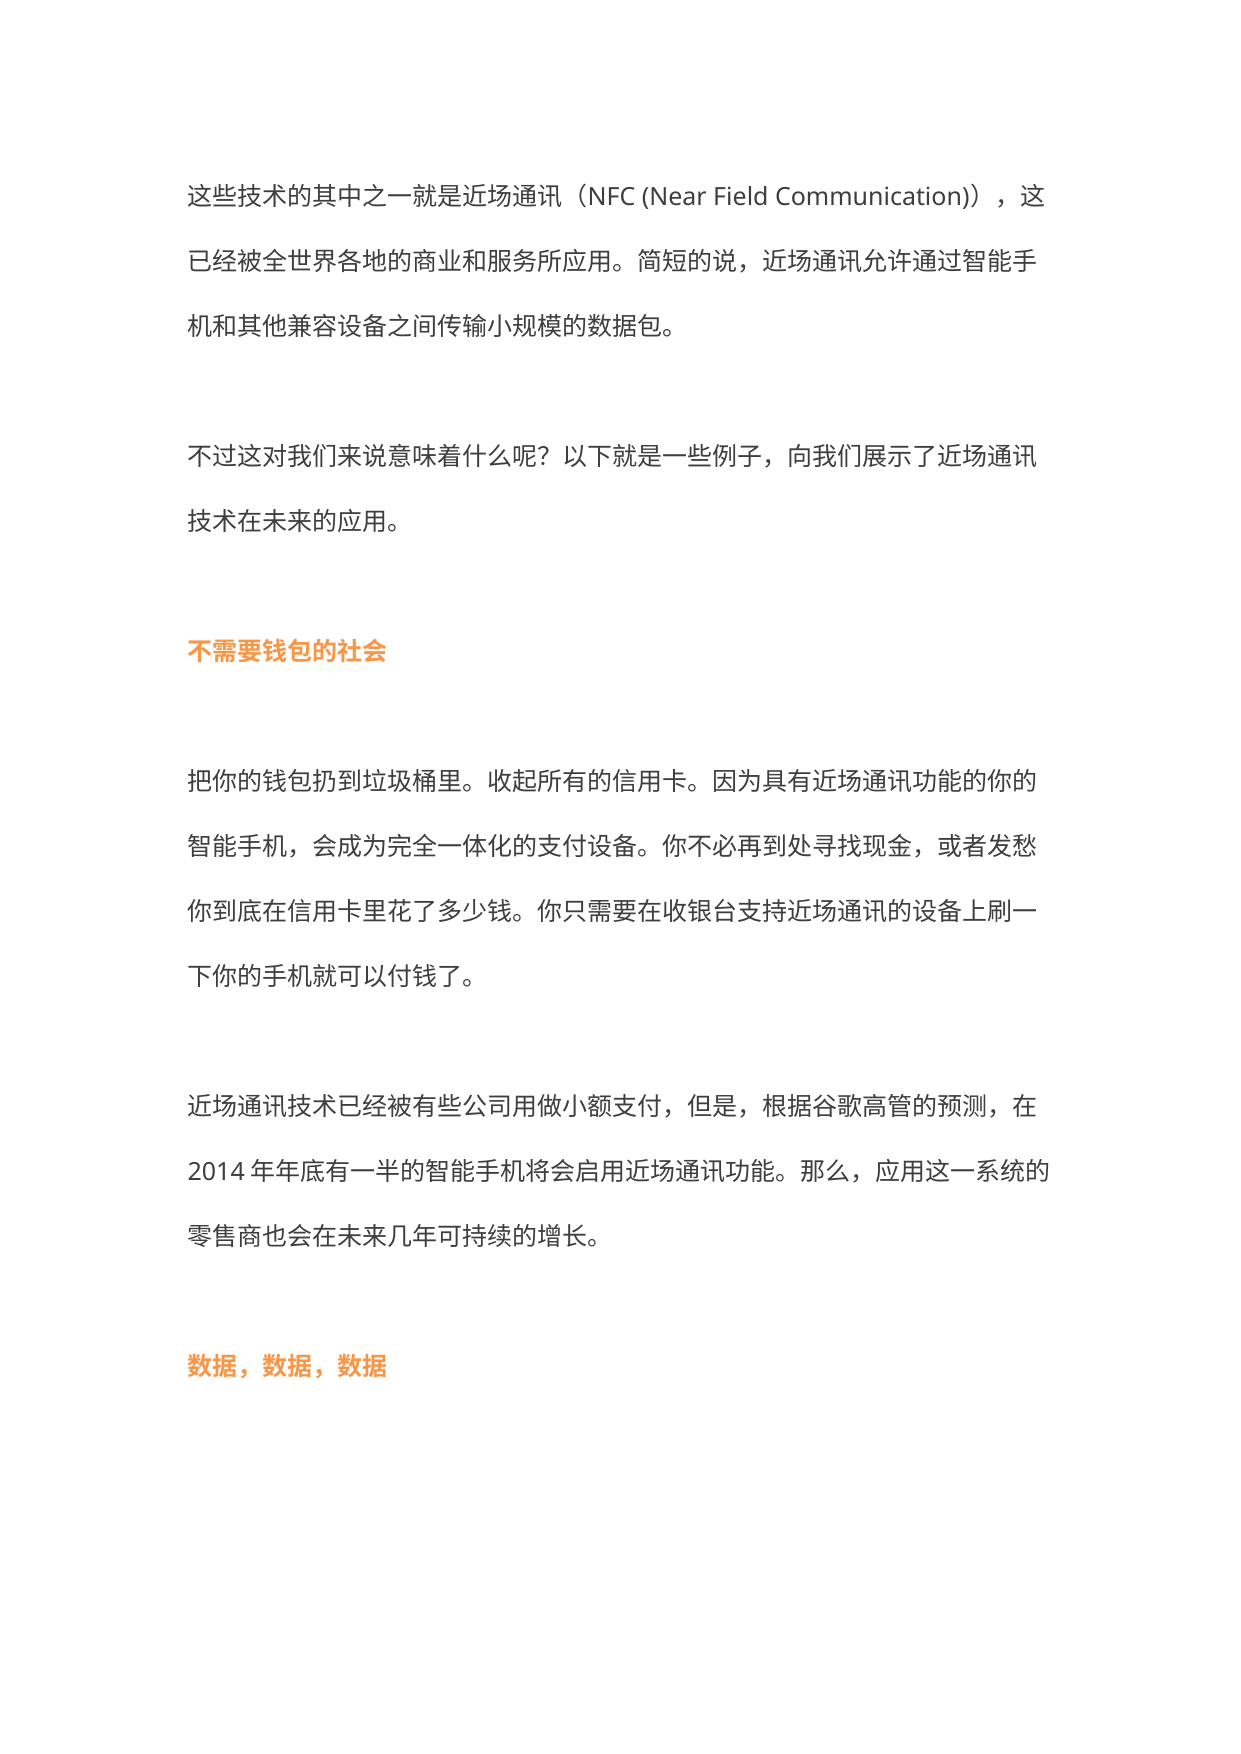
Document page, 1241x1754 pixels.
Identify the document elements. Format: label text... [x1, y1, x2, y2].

text 近场通讯技术已经被有些公司用做小额支付，但是，根据谷歌高管的预测，在2014年年底有一半的智能手机将会启用近场通讯功能。那么，应用这一系统的零售商也会在未来几年可持续的增长。 [187, 1072, 1053, 1267]
text 把你的钱包扔到垃圾桶里。收起所有的信用卡。因为具有近场通讯功能的你的智能手机，会成为完全一体化的支付设备。你不必再到处寻找现金，或者发愁你到底在信用卡里花了多少钱。你只需要在收银台支持近场通讯的设备上刷一下你的手机就可以付钱了。 [187, 747, 1053, 1007]
text 不需要钱包的社会 [187, 617, 1053, 682]
text 数据，数据，数据 [187, 1332, 1053, 1397]
text 不过这对我们来说意味着什么呢？以下就是一些例子，向我们展示了近场通讯技术在未来的应用。 [187, 422, 1053, 552]
text 这些技术的其中之一就是近场通讯（NFC (Near Field Communication)），这已经被全世界各地的商业和服务所应用。简短的说，近场通讯允许通过智能手机和其他兼容设备之间传输小规模的数据包。 [187, 162, 1053, 357]
